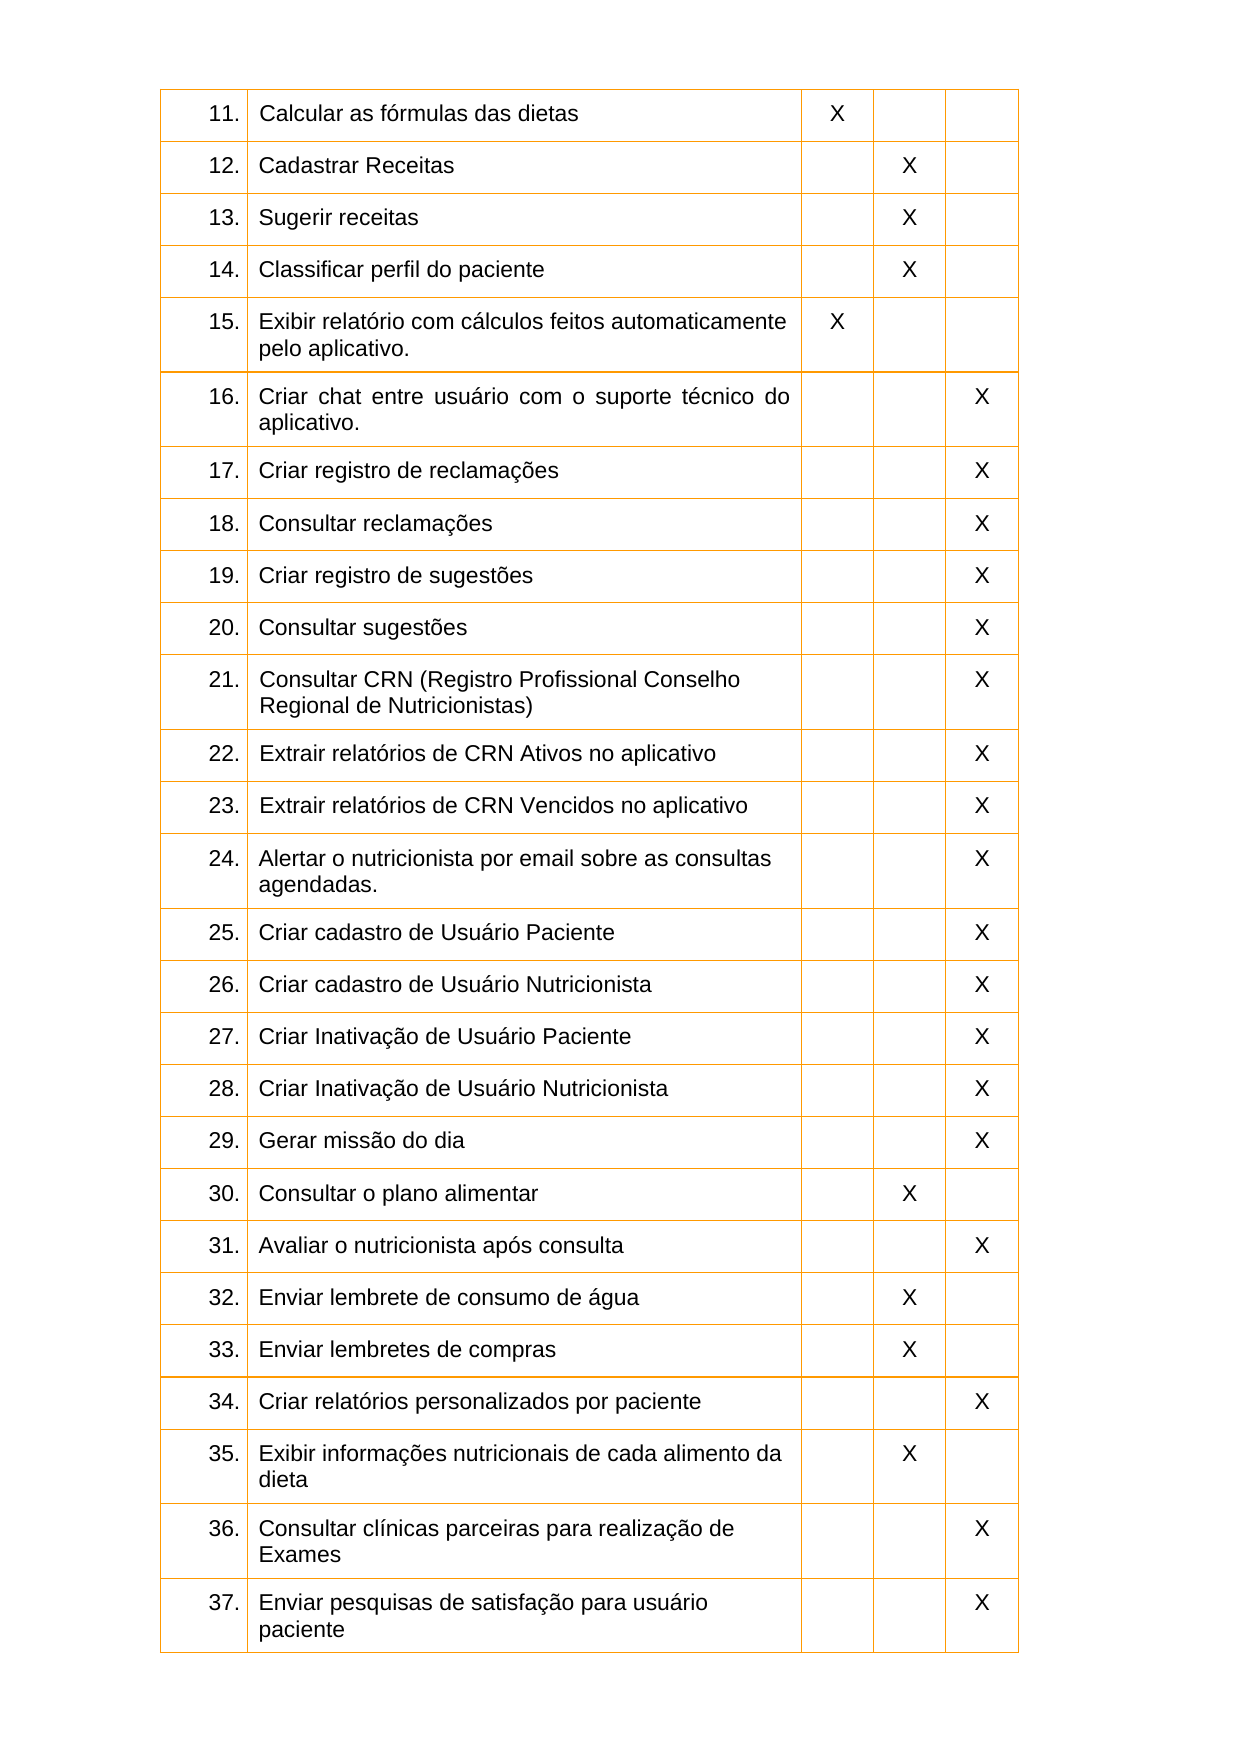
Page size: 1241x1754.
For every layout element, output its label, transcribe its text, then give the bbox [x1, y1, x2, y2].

table_cell Classificar perfil do paciente [248, 246, 801, 297]
table_cell [802, 447, 873, 498]
table_cell [161, 499, 247, 550]
table_cell [161, 782, 247, 833]
table_cell [161, 447, 247, 498]
table_cell X [946, 603, 1018, 654]
table_cell X [874, 1273, 945, 1324]
table_cell [874, 603, 945, 654]
table_cell X [946, 834, 1018, 908]
table_cell X [946, 1065, 1018, 1116]
table_cell Avaliar o nutricionista após consulta [248, 1221, 801, 1272]
table_cell [874, 655, 945, 729]
table_cell [161, 142, 247, 193]
table_cell [802, 782, 873, 833]
table_cell Gerar missão do dia [248, 1117, 801, 1168]
table_cell [161, 1579, 247, 1652]
table_cell Exibir informações nutricionais de cada alimento da dieta [248, 1430, 801, 1503]
table_cell Criar cadastro de Usuário Nutricionista [248, 961, 801, 1012]
table_cell [161, 1169, 247, 1220]
table_cell [946, 90, 1018, 141]
table_cell [161, 1504, 247, 1578]
table_cell [802, 246, 873, 297]
table_cell Criar Inativação de Usuário Nutricionista [248, 1065, 801, 1116]
table_cell X [874, 246, 945, 297]
table_cell [802, 551, 873, 602]
table_cell X [946, 551, 1018, 602]
table_cell X [946, 1117, 1018, 1168]
table_cell [946, 298, 1018, 371]
table_cell [161, 655, 247, 729]
table_cell [161, 1065, 247, 1116]
table_cell [946, 194, 1018, 245]
table_cell [874, 90, 945, 141]
table_cell [161, 90, 247, 141]
table_cell [946, 1273, 1018, 1324]
table_cell [946, 1325, 1018, 1376]
table_cell [802, 142, 873, 193]
table_cell [874, 1504, 945, 1578]
table_cell [874, 1378, 945, 1428]
table_cell Consultar sugestões [248, 603, 801, 654]
table_cell [802, 373, 873, 446]
table_cell [946, 1430, 1018, 1503]
table_cell [161, 373, 247, 446]
table_cell [802, 1221, 873, 1272]
table_cell Consultar reclamações [248, 499, 801, 550]
table_cell [874, 834, 945, 908]
table_cell X [874, 194, 945, 245]
table_cell Sugerir receitas [248, 194, 801, 245]
table_cell Enviar pesquisas de satisfação para usuário paciente [248, 1579, 801, 1652]
table_cell Extrair relatórios de CRN Ativos no aplicativo [248, 730, 801, 781]
table_cell [802, 603, 873, 654]
table_cell Consultar CRN (Registro Profissional Conselho Regional de Nutricionistas) [248, 655, 801, 729]
table_cell X [946, 1504, 1018, 1578]
table_cell Extrair relatórios de CRN Vencidos no aplicativo [248, 782, 801, 833]
table_cell X [946, 1378, 1018, 1428]
table_cell [874, 373, 945, 446]
table_cell X [946, 730, 1018, 781]
table_cell X [946, 1013, 1018, 1064]
table_cell [874, 1065, 945, 1116]
table_cell X [946, 447, 1018, 498]
table_cell [874, 1013, 945, 1064]
table_cell Criar relatórios personalizados por paciente [248, 1378, 801, 1428]
table_cell [874, 1579, 945, 1652]
table_cell [874, 961, 945, 1012]
table_cell X [946, 1579, 1018, 1652]
table_cell [161, 1273, 247, 1324]
table_cell X [946, 655, 1018, 729]
table_cell X [946, 909, 1018, 960]
table_cell X [946, 782, 1018, 833]
table_cell [161, 961, 247, 1012]
table_cell X [946, 961, 1018, 1012]
table_cell [802, 1325, 873, 1376]
table_cell X [874, 142, 945, 193]
table_cell [874, 499, 945, 550]
table_cell X [802, 90, 873, 141]
table_cell X [874, 1430, 945, 1503]
table_cell [946, 142, 1018, 193]
table_cell X [946, 499, 1018, 550]
table_cell [161, 1221, 247, 1272]
table_cell Alertar o nutricionista por email sobre as consultas agendadas. [248, 834, 801, 908]
table_cell [802, 1378, 873, 1428]
table_cell X [874, 1169, 945, 1220]
table_cell Criar cadastro de Usuário Paciente [248, 909, 801, 960]
table_cell [874, 1117, 945, 1168]
table_cell [161, 730, 247, 781]
table_cell [874, 1221, 945, 1272]
table_cell Calcular as fórmulas das dietas [248, 90, 801, 141]
table_cell [802, 730, 873, 781]
table_cell [161, 834, 247, 908]
table_cell X [802, 298, 873, 371]
table_cell Exibir relatório com cálculos feitos automaticamente pelo aplicativo. [248, 298, 801, 371]
table_cell [161, 1117, 247, 1168]
table_cell Consultar clínicas parceiras para realização de Exames [248, 1504, 801, 1578]
table_cell [161, 1013, 247, 1064]
table_cell [874, 298, 945, 371]
table_cell [874, 447, 945, 498]
table_cell Enviar lembrete de consumo de água [248, 1273, 801, 1324]
table_cell [802, 1273, 873, 1324]
table_cell X [946, 373, 1018, 446]
table_cell Cadastrar Receitas [248, 142, 801, 193]
table_cell [874, 551, 945, 602]
table_cell [802, 961, 873, 1012]
table_cell [802, 1504, 873, 1578]
table_cell [874, 782, 945, 833]
table_cell [802, 655, 873, 729]
table_cell [874, 909, 945, 960]
table_cell [802, 499, 873, 550]
table_cell Enviar lembretes de compras [248, 1325, 801, 1376]
table_cell [802, 194, 873, 245]
table_cell [161, 603, 247, 654]
table_cell [802, 1117, 873, 1168]
table_cell Criar registro de sugestões [248, 551, 801, 602]
table_cell [802, 1013, 873, 1064]
table_cell [946, 246, 1018, 297]
table_cell [874, 730, 945, 781]
table_cell [161, 1378, 247, 1428]
table_cell [161, 246, 247, 297]
table_cell [161, 909, 247, 960]
table_cell Consultar o plano alimentar [248, 1169, 801, 1220]
table_cell [802, 909, 873, 960]
table_cell Criar registro de reclamações [248, 447, 801, 498]
table_cell X [946, 1221, 1018, 1272]
table_cell [802, 1169, 873, 1220]
table_cell [161, 1325, 247, 1376]
table_cell [802, 834, 873, 908]
table_cell [161, 194, 247, 245]
table_cell [161, 551, 247, 602]
table_cell Criar chat entre usuário com o suporte técnico do aplicativo. [248, 373, 801, 446]
table_cell [946, 1169, 1018, 1220]
table_cell [802, 1065, 873, 1116]
table_cell [161, 298, 247, 371]
table_cell [161, 1430, 247, 1503]
table_cell X [874, 1325, 945, 1376]
table_cell Criar Inativação de Usuário Paciente [248, 1013, 801, 1064]
table_cell [802, 1430, 873, 1503]
table_cell [802, 1579, 873, 1652]
